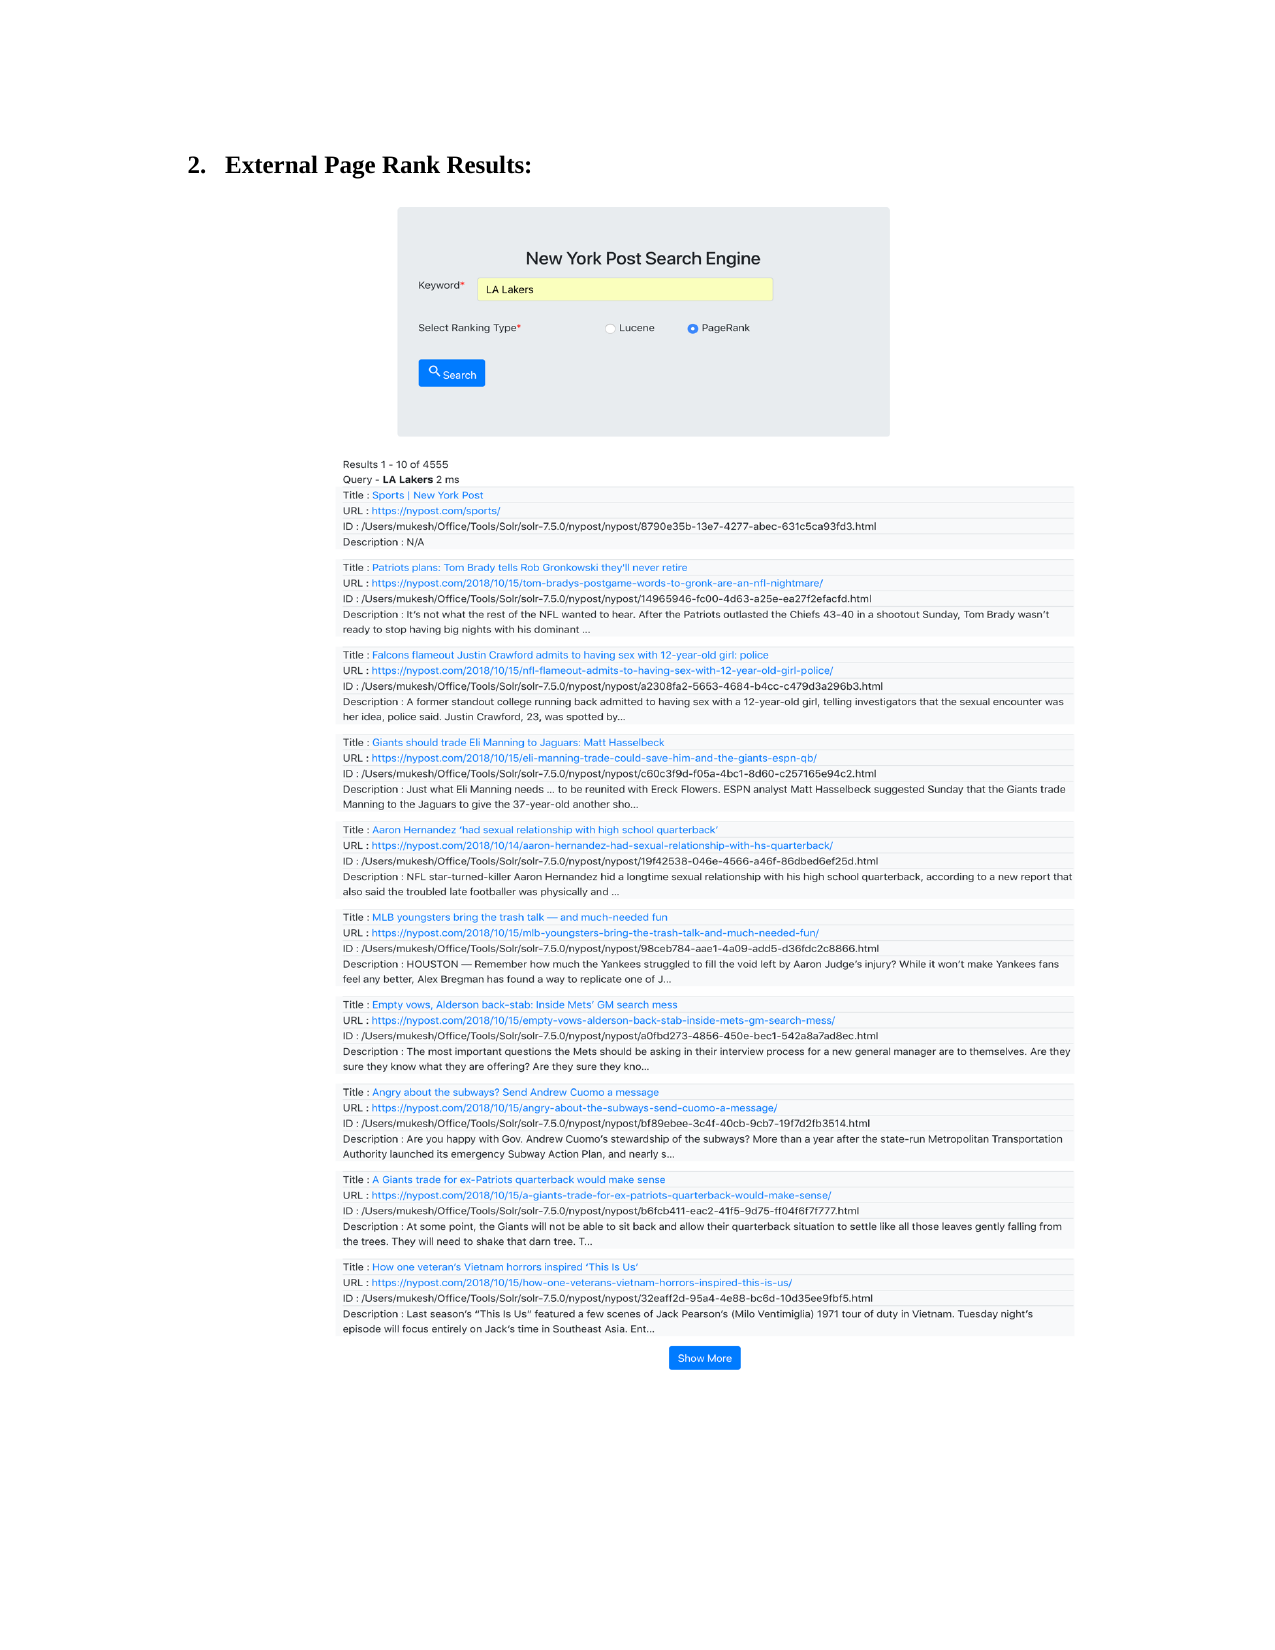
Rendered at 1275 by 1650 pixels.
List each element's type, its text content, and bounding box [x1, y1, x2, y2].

list External Page Rank Results: [187, 150, 1125, 179]
picture [225, 207, 1184, 1439]
